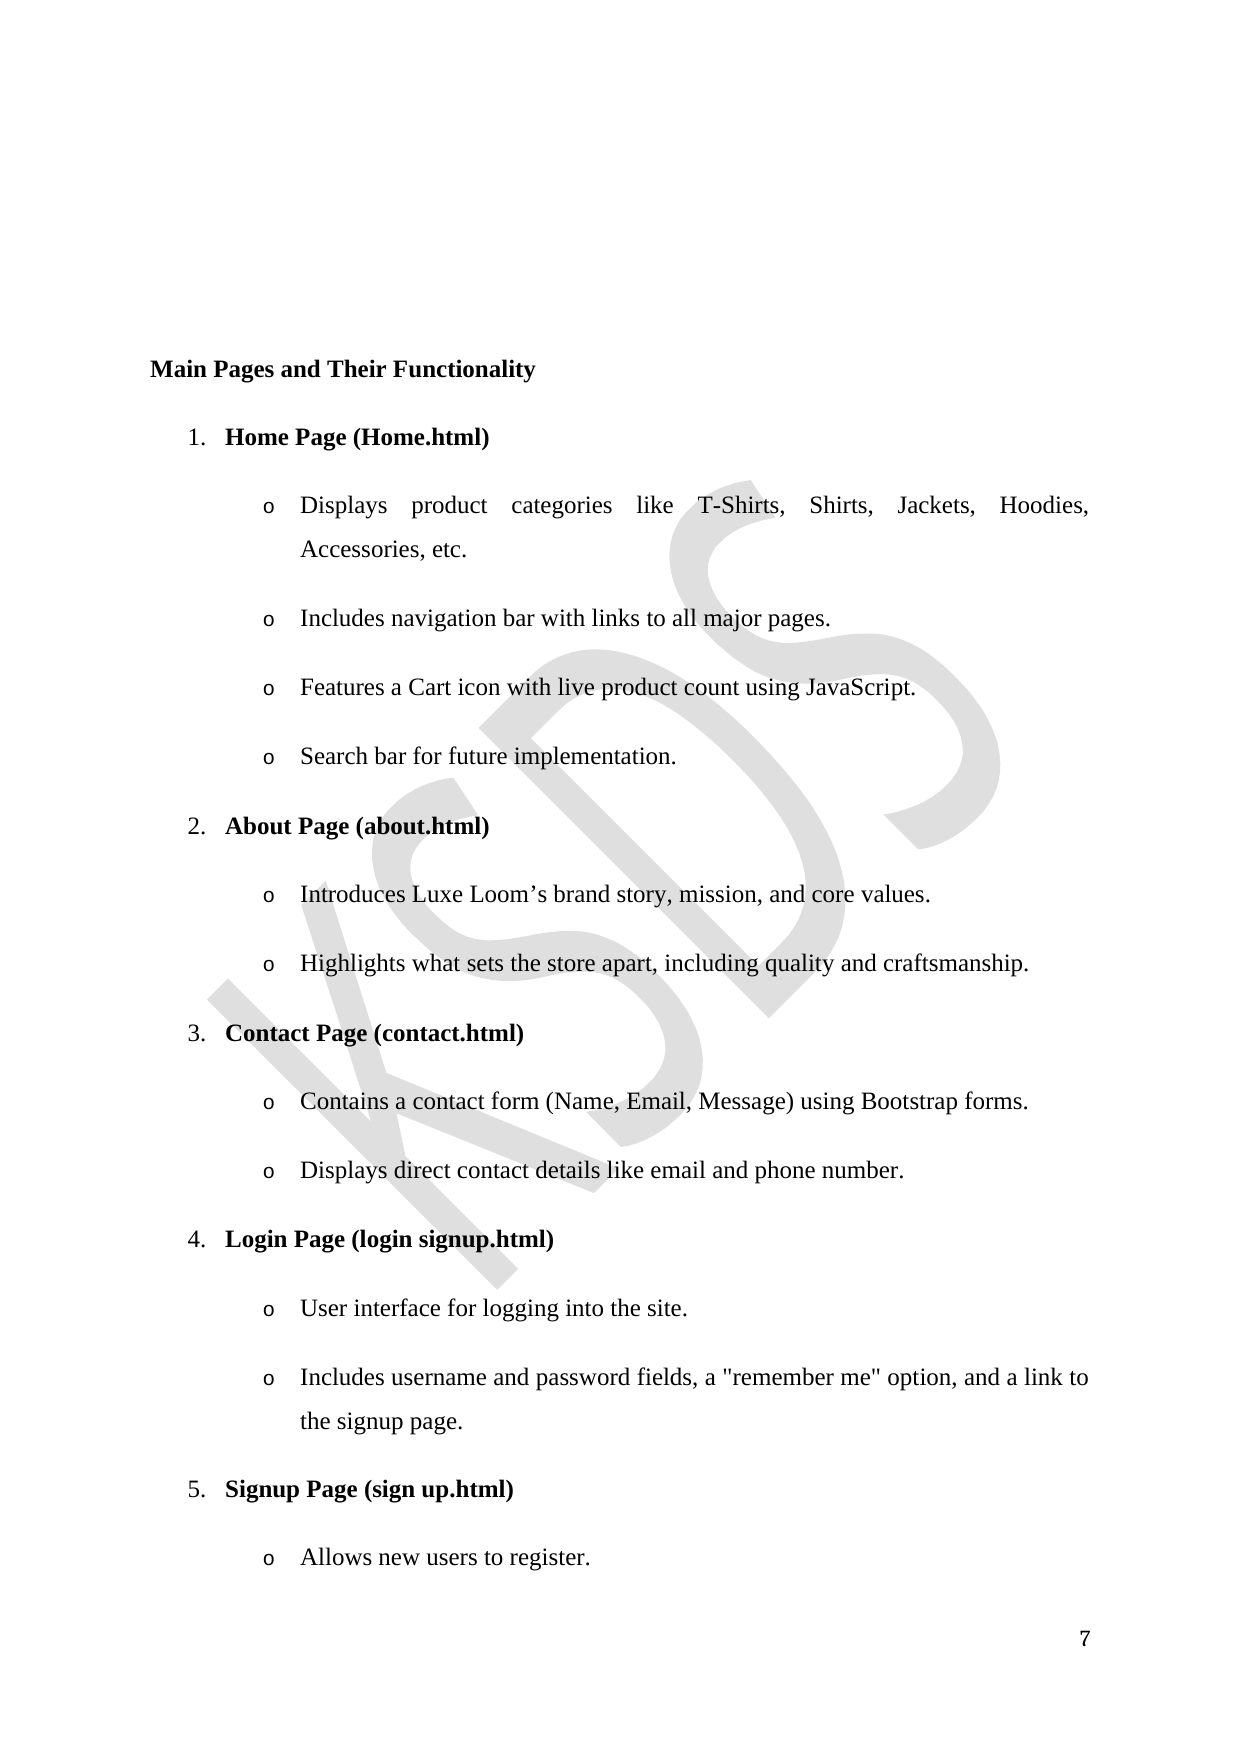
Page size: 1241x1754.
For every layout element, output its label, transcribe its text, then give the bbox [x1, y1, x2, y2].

list Allows new users to register. [262, 1542, 1090, 1572]
list Signup Page (sign up.html) [187, 1474, 1090, 1503]
list Displays product categories like T-Shirts, Shirts, Jackets, Hoodies, Accessories, etc. [262, 491, 1090, 563]
list Login Page (login signup.html) [187, 1224, 1090, 1253]
text Main Pages and Their Functionality [150, 354, 1090, 383]
list Search bar for future implementation. [262, 741, 1090, 771]
list Includes username and password fields, a "remember me" option, and a link to the signup page. [262, 1362, 1090, 1435]
list Features a Cart icon with live product count using JavaScript. [262, 672, 1090, 702]
list About Page (about.html) [187, 811, 1090, 839]
list Contact Page (contact.html) [187, 1018, 1090, 1046]
list Contains a contact form (Name, Email, Message) using Bootstrap forms. [262, 1086, 1090, 1115]
list Highlights what sets the store apart, including quality and craftsmanship. [262, 948, 1090, 978]
list User interface for logging into the site. [262, 1293, 1090, 1322]
list Displays direct contact details like email and phone number. [262, 1155, 1090, 1185]
list Includes navigation bar with links to all major pages. [262, 603, 1090, 632]
list Home Page (Home.html) [187, 422, 1090, 451]
list Introduces Luxe Loom’s brand story, mission, and core values. [262, 879, 1090, 908]
